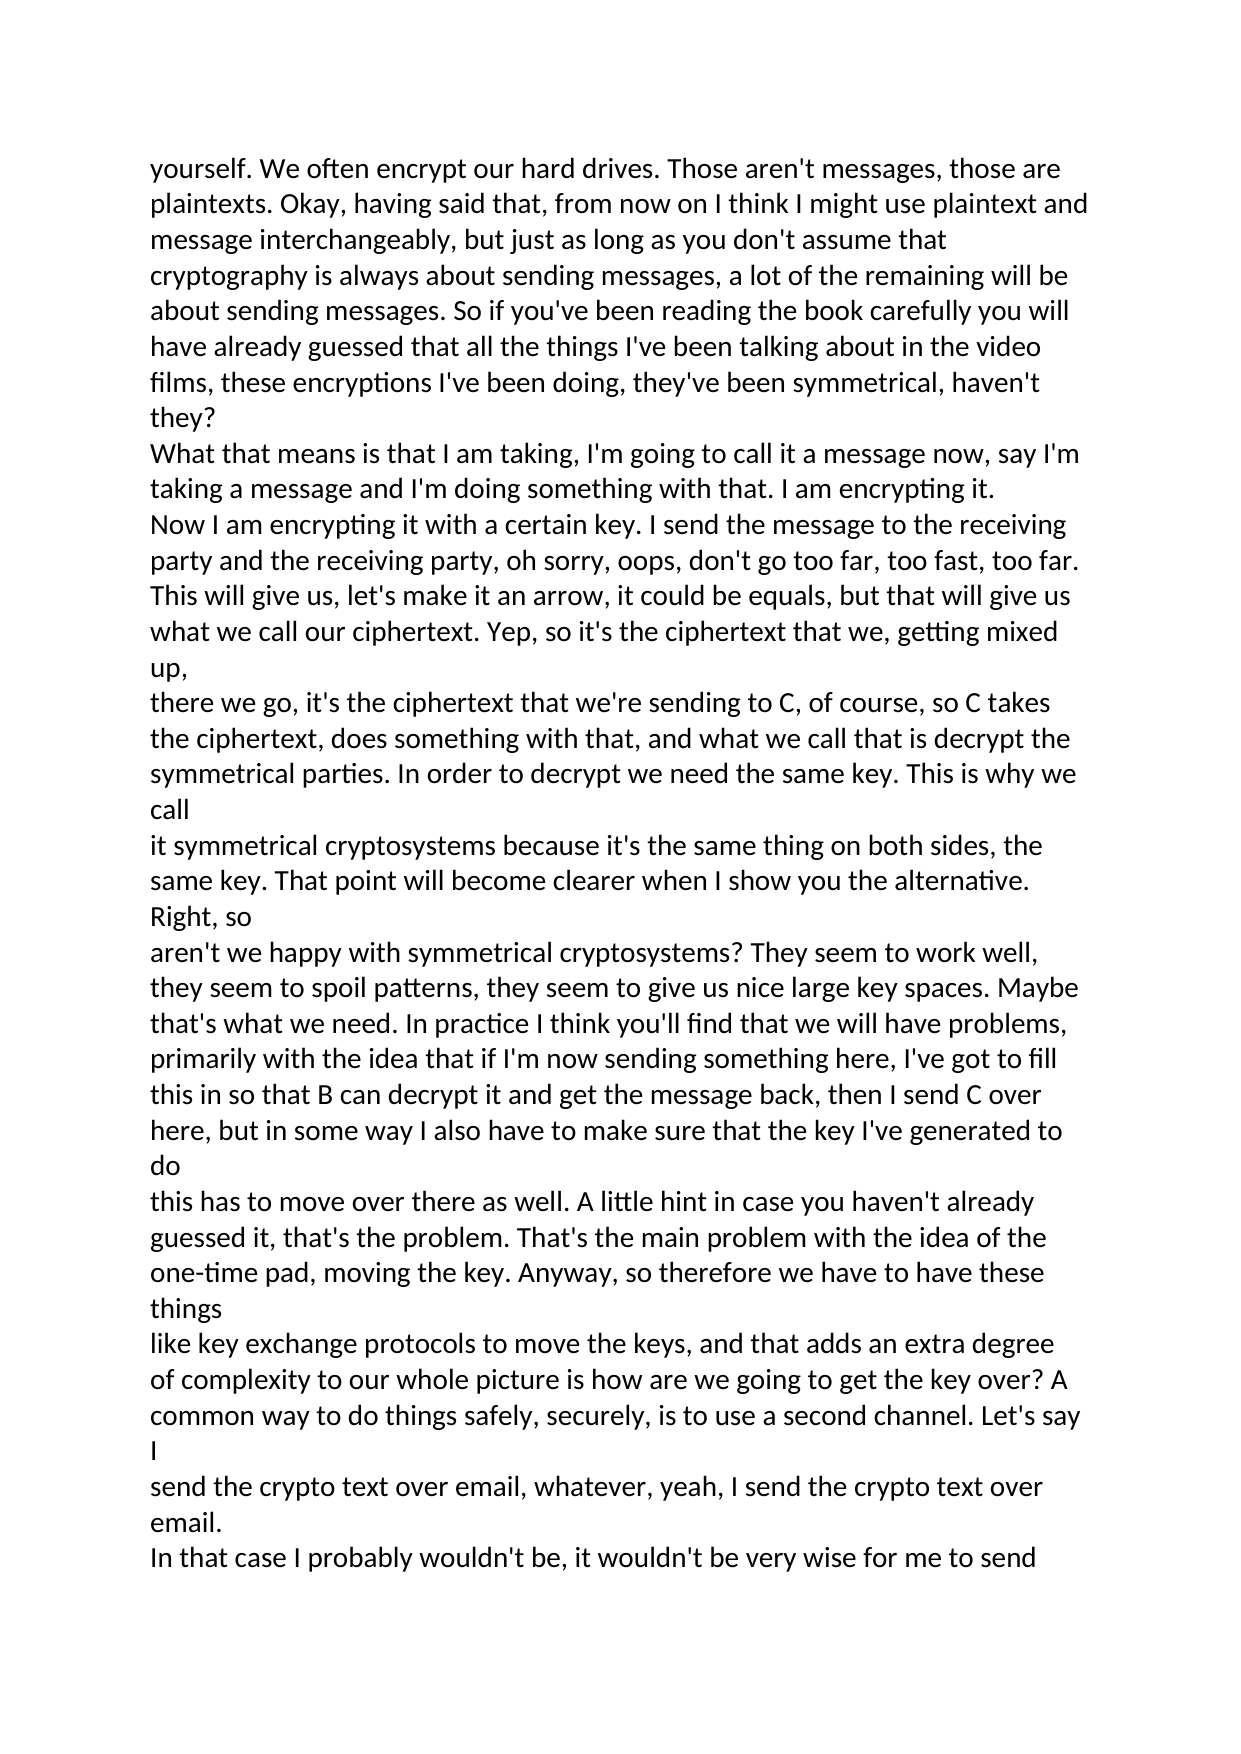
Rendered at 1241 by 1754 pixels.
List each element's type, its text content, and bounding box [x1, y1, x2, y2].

text this in so that B can decrypt it and get the message back, then I send C over [150, 1076, 1090, 1112]
text party and the receiving party, oh sorry, oops, don't go too far, too fast, too far. [150, 542, 1090, 577]
text Now I am encrypting it with a certain key. I send the message to the receiving [150, 506, 1090, 542]
text that's what we need. In practice I think you'll find that we will have problems, [150, 1005, 1090, 1041]
text this has to move over there as well. A little hint in case you haven't already [150, 1183, 1090, 1219]
text taking a message and I'm doing something with that. I am encrypting it. [150, 471, 1090, 506]
text symmetrical parties. In order to decrypt we need the same key. This is why we call [150, 756, 1090, 827]
text there we go, it's the ciphertext that we're sending to C, of course, so C takes [150, 684, 1090, 720]
text aren't we happy with symmetrical cryptosystems? They seem to work well, [150, 934, 1090, 969]
text What that means is that I am taking, I'm going to call it a message now, say I'm [150, 435, 1090, 471]
text plaintexts. Okay, having said that, from now on I think I might use plaintext and [150, 186, 1090, 221]
text it symmetrical cryptosystems because it's the same thing on both sides, the [150, 827, 1090, 862]
text This will give us, let's make it an arrow, it could be equals, but that will give us [150, 577, 1090, 613]
text the ciphertext, does something with that, and what we call that is decrypt the [150, 720, 1090, 756]
text of complexity to our whole picture is how are we going to get the key over? A [150, 1361, 1090, 1397]
text same key. That point will become clearer when I show you the alternative. Right, so [150, 862, 1090, 934]
text yourself. We often encrypt our hard drives. Those aren't messages, those are [150, 150, 1090, 186]
text what we call our ciphertext. Yep, so it's the ciphertext that we, getting mixed up, [150, 613, 1090, 684]
text one-time pad, moving the key. Anyway, so therefore we have to have these things [150, 1254, 1090, 1326]
text send the crypto text over email, whatever, yeah, I send the crypto text over email. [150, 1468, 1090, 1539]
text common way to do things safely, securely, is to use a second channel. Let's say I [150, 1397, 1090, 1468]
text about sending messages. So if you've been reading the book carefully you will [150, 292, 1090, 328]
text cryptography is always about sending messages, a lot of the remaining will be [150, 257, 1090, 292]
text primarily with the idea that if I'm now sending something here, I've got to fill [150, 1041, 1090, 1076]
text have already guessed that all the things I've been talking about in the video [150, 328, 1090, 364]
text guessed it, that's the problem. That's the main problem with the idea of the [150, 1219, 1090, 1254]
text In that case I probably wouldn't be, it wouldn't be very wise for me to send [150, 1539, 1090, 1575]
text here, but in some way I also have to make sure that the key I've generated to do [150, 1112, 1090, 1183]
text films, these encryptions I've been doing, they've been symmetrical, haven't they? [150, 364, 1090, 435]
text message interchangeably, but just as long as you don't assume that [150, 221, 1090, 257]
text like key exchange protocols to move the keys, and that adds an extra degree [150, 1326, 1090, 1361]
text they seem to spoil patterns, they seem to give us nice large key spaces. Maybe [150, 969, 1090, 1005]
